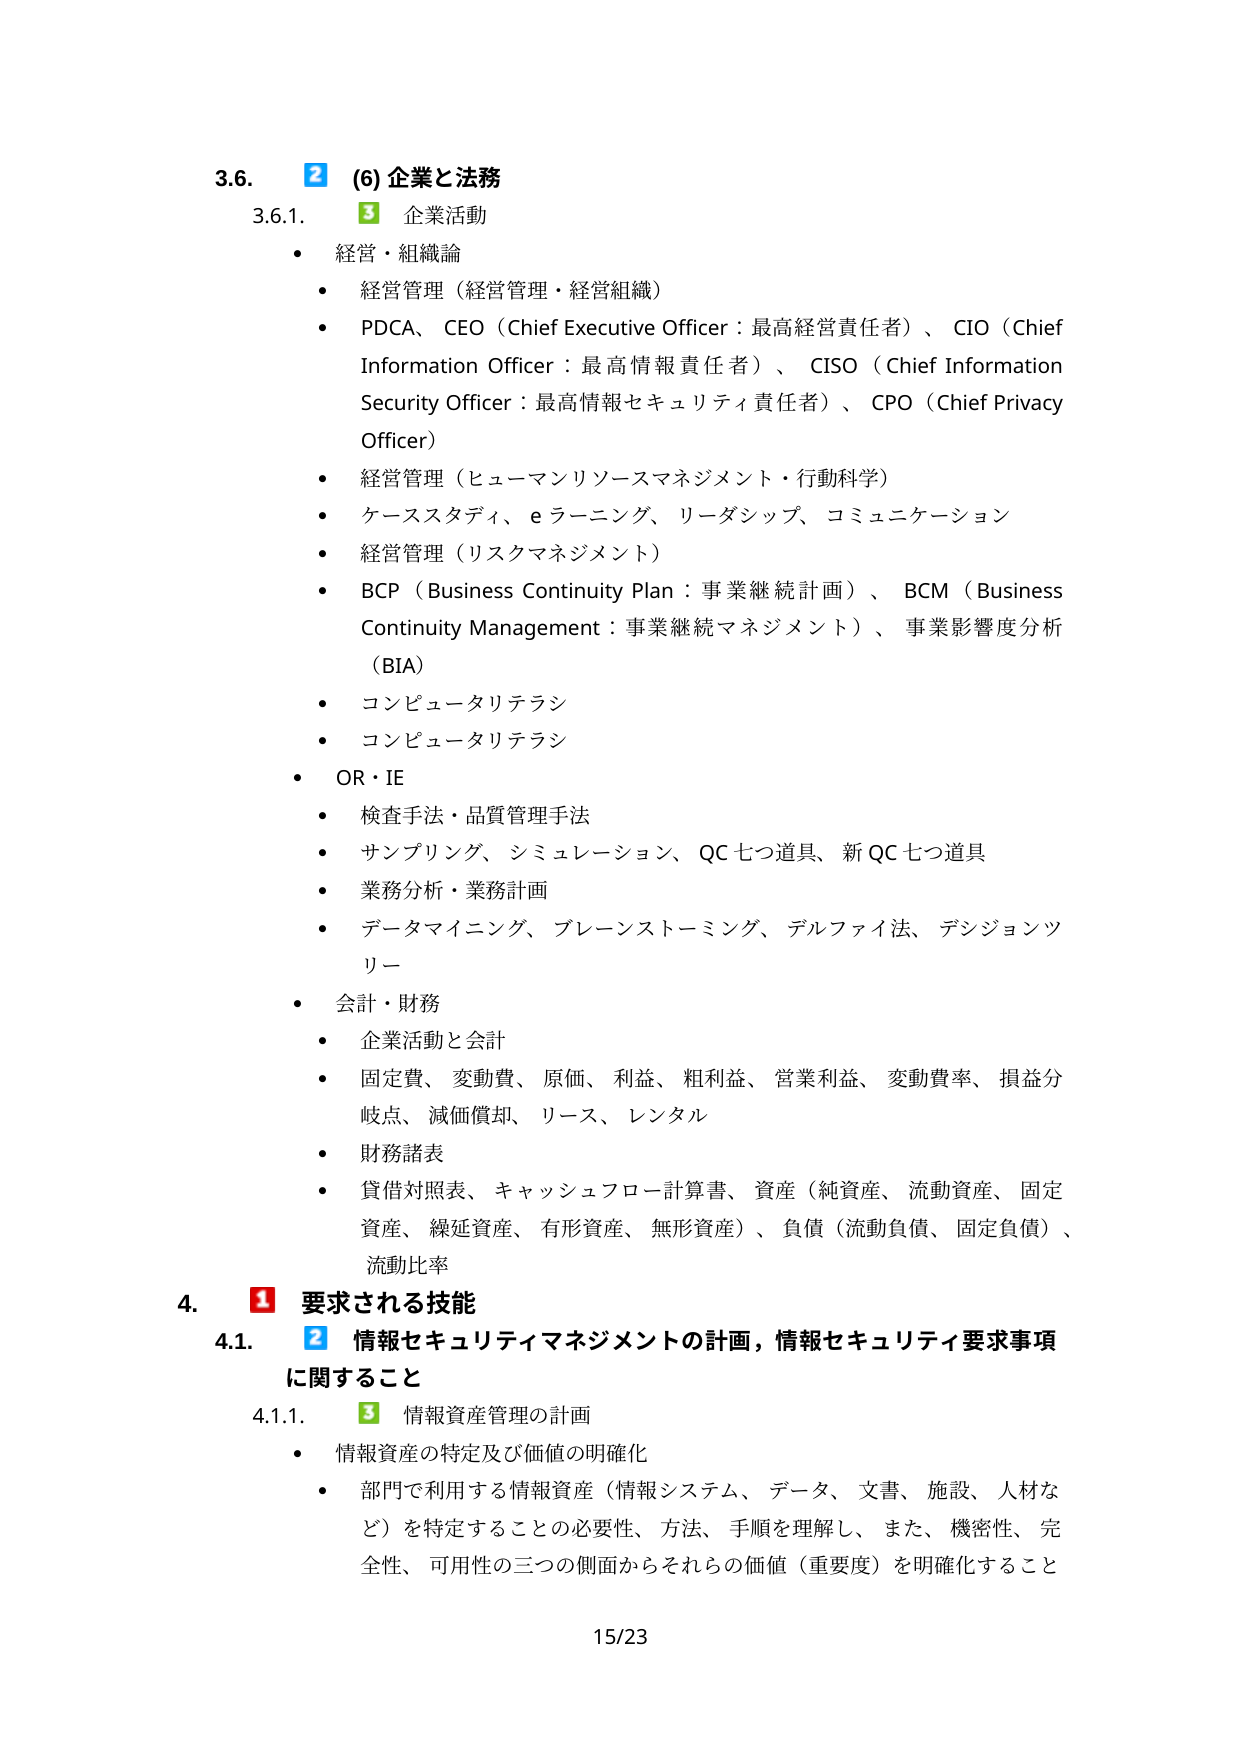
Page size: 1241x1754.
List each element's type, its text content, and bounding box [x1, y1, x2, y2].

list 会計・財務 [294, 983, 1063, 1021]
list 固定費、 変動費、 原価、 利益、 粗利益、 営業利益、 変動費率、 損益分岐点、 減価償却、 リース、 レンタル [319, 1058, 1063, 1133]
list 貸借対照表、 キャッシュフロー計算書、 資産（純資産、 流動資産、 固定資産、 繰延資産、 有形資産、 無形資産）、 負債（流動負債、 固定負債）、 流動比率 [319, 1171, 1063, 1283]
picture [358, 202, 380, 224]
subtitle 要求される技能 [177, 1283, 1063, 1321]
list OR・IE [294, 758, 1063, 796]
list データマイニング、 ブレーンストーミング、 デルファイ法、 デシジョンツリー [319, 908, 1063, 983]
list 経営・組織論 [294, 233, 1063, 271]
list 企業活動と会計 [319, 1021, 1063, 1058]
list 情報資産の特定及び価値の明確化 [294, 1433, 1063, 1471]
list サンプリング、 シミュレーション、 QC 七つ道具、 新QC 七つ道具 [319, 833, 1063, 871]
subtitle 情報セキュリティマネジメントの計画，情報セキュリティ要求事項に関すること [215, 1321, 1058, 1396]
list 経営管理（リスクマネジメント） [319, 533, 1063, 571]
list PDCA、 CEO（Chief Executive Officer：最高経営責任者）、 CIO（Chief Information Officer：最高情報責任者）、 CISO（Chief Information Security Officer：最高情報セキュリティ責任者）、 CPO（Chief Privacy Officer） [319, 308, 1063, 458]
picture [304, 1326, 328, 1350]
list 経営管理（経営管理・経営組織） [319, 271, 1063, 308]
subtitle (6) 企業と法務 [215, 158, 1058, 196]
picture [358, 1402, 380, 1424]
list 企業活動 [252, 196, 1063, 233]
list コンピュータリテラシ [319, 683, 1063, 721]
list BCP（Business Continuity Plan：事業継続計画）、 BCM（Business Continuity Management：事業継続マネジメント）、 事業影響度分析（BIA） [319, 571, 1063, 683]
list 検査手法・品質管理手法 [319, 796, 1063, 833]
list コンピュータリテラシ [319, 721, 1063, 758]
list ケーススタディ、 e ラーニング、 リーダシップ、 コミュニケーション [319, 496, 1063, 533]
list 業務分析・業務計画 [319, 871, 1063, 908]
list 経営管理（ヒューマンリソースマネジメント・行動科学） [319, 458, 1063, 496]
picture [304, 163, 328, 187]
picture [250, 1287, 276, 1313]
list 財務諸表 [319, 1133, 1063, 1171]
list 情報資産管理の計画 [252, 1396, 1063, 1433]
